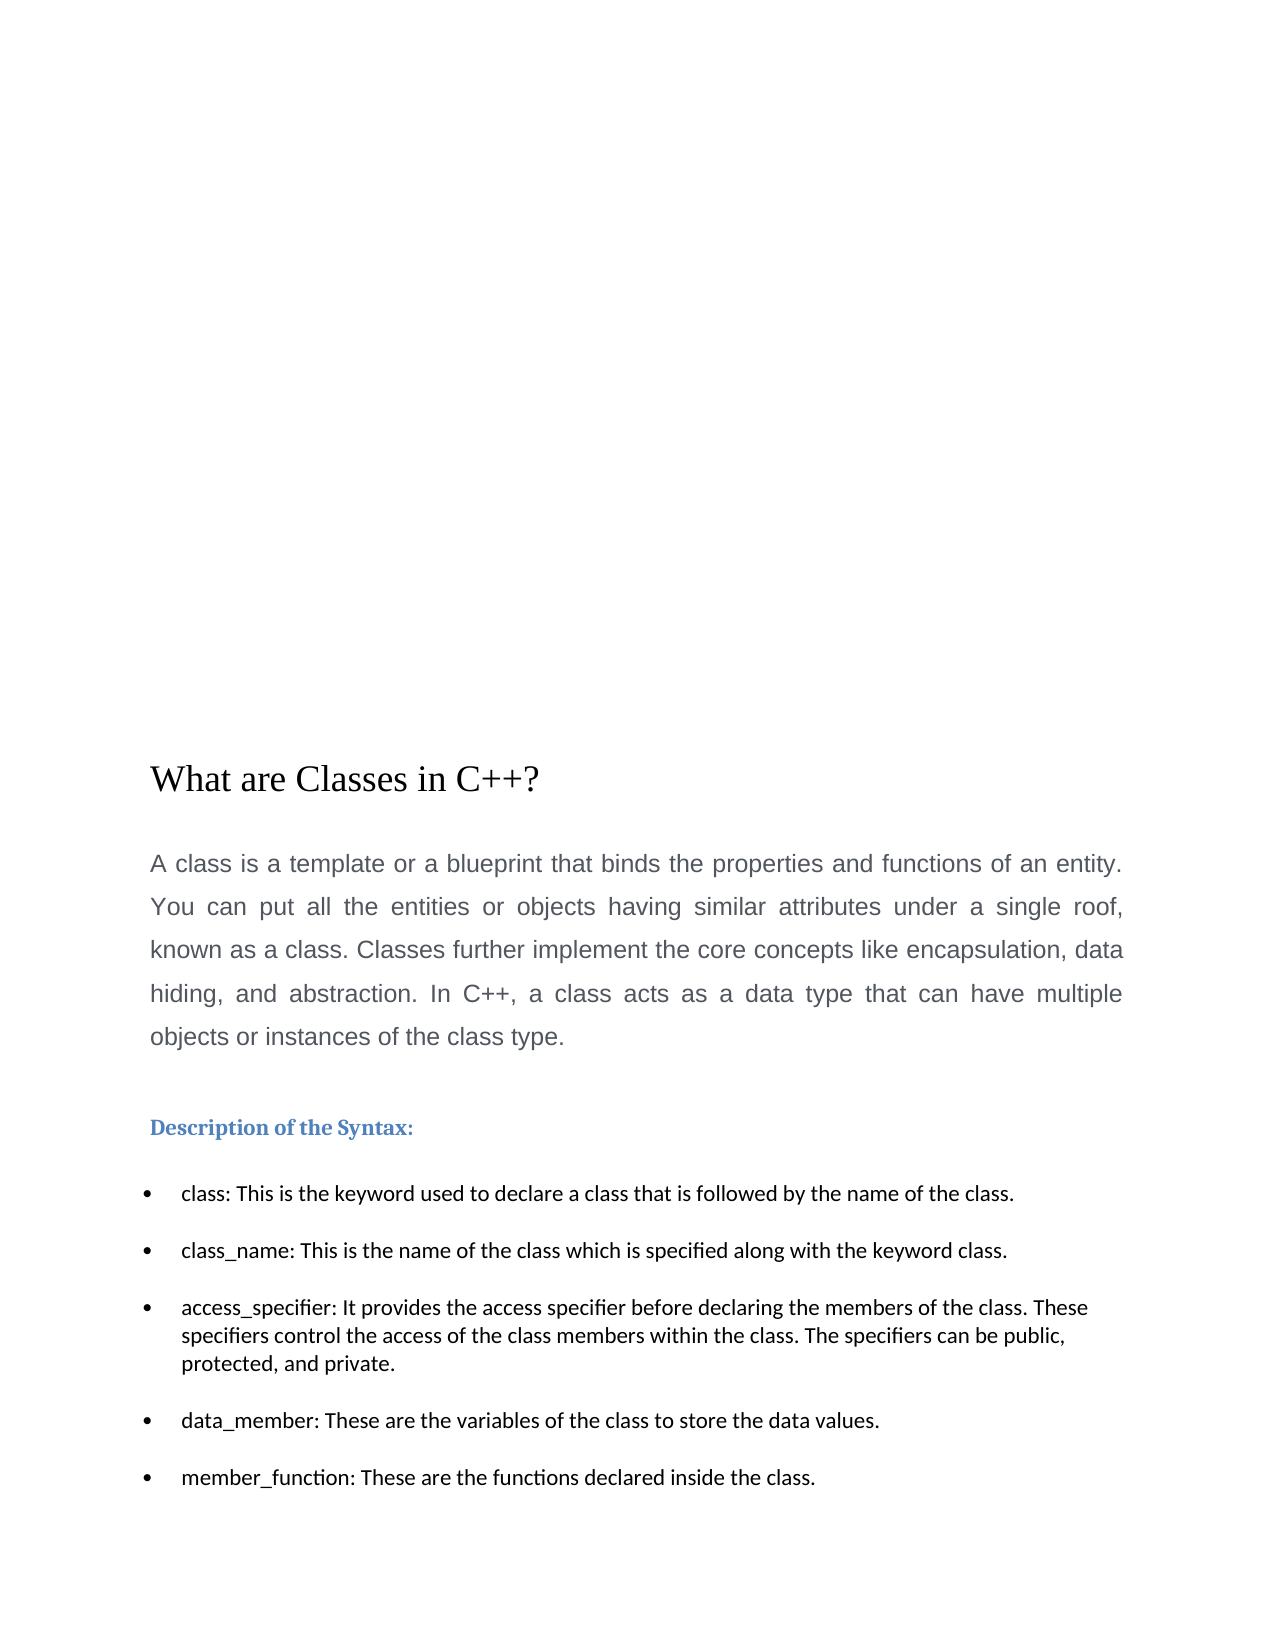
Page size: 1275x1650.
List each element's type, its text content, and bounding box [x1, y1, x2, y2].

subtitle What are Classes in C++? [150, 756, 1125, 799]
list class_name: This is the name of the class which is specified along with the keyword class. [144, 1236, 1125, 1264]
list access_specifier: It provides the access specifier before declaring the members of the class. These specifiers control the access of the class members within the class. The specifiers can be public, protected, and private. [144, 1293, 1125, 1377]
list member_function: These are the functions declared inside the class. [144, 1463, 1125, 1492]
subtitle Description of the Syntax: [150, 1115, 1125, 1141]
text A class is a template or a blueprint that binds the properties and functions of an entity. You can put all the entities or objects having similar attributes under a single roof, known as a class. Classes further implement the core concepts like encapsulation, data hiding, and abstraction. In C++, a class acts as a data type that can have multiple objects or instances of the class type. [150, 849, 1125, 1051]
list class: This is the keyword used to declare a class that is followed by the name of the class. [144, 1179, 1125, 1207]
list data_member: These are the variables of the class to store the data values. [144, 1406, 1125, 1434]
